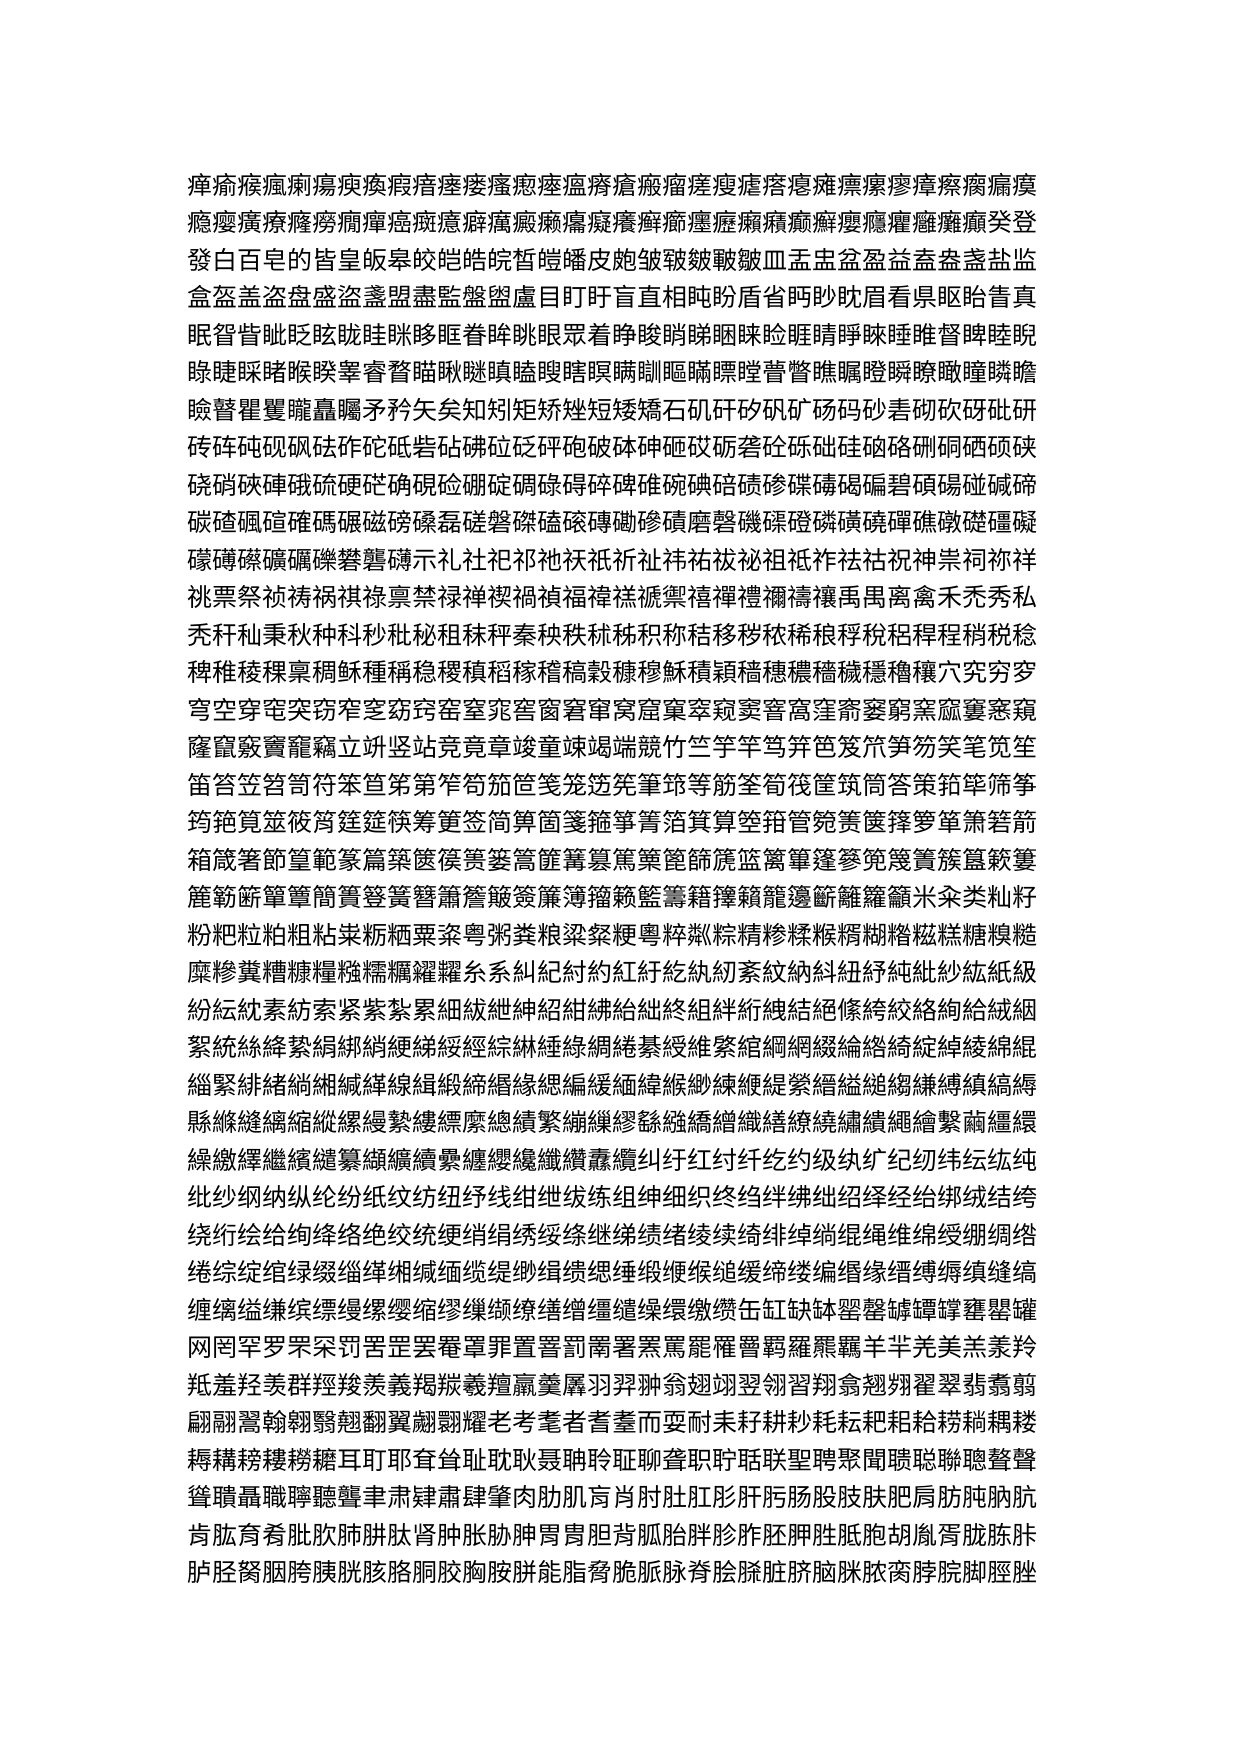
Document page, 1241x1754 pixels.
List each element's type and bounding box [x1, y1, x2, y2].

text [187, 164, 1053, 1589]
